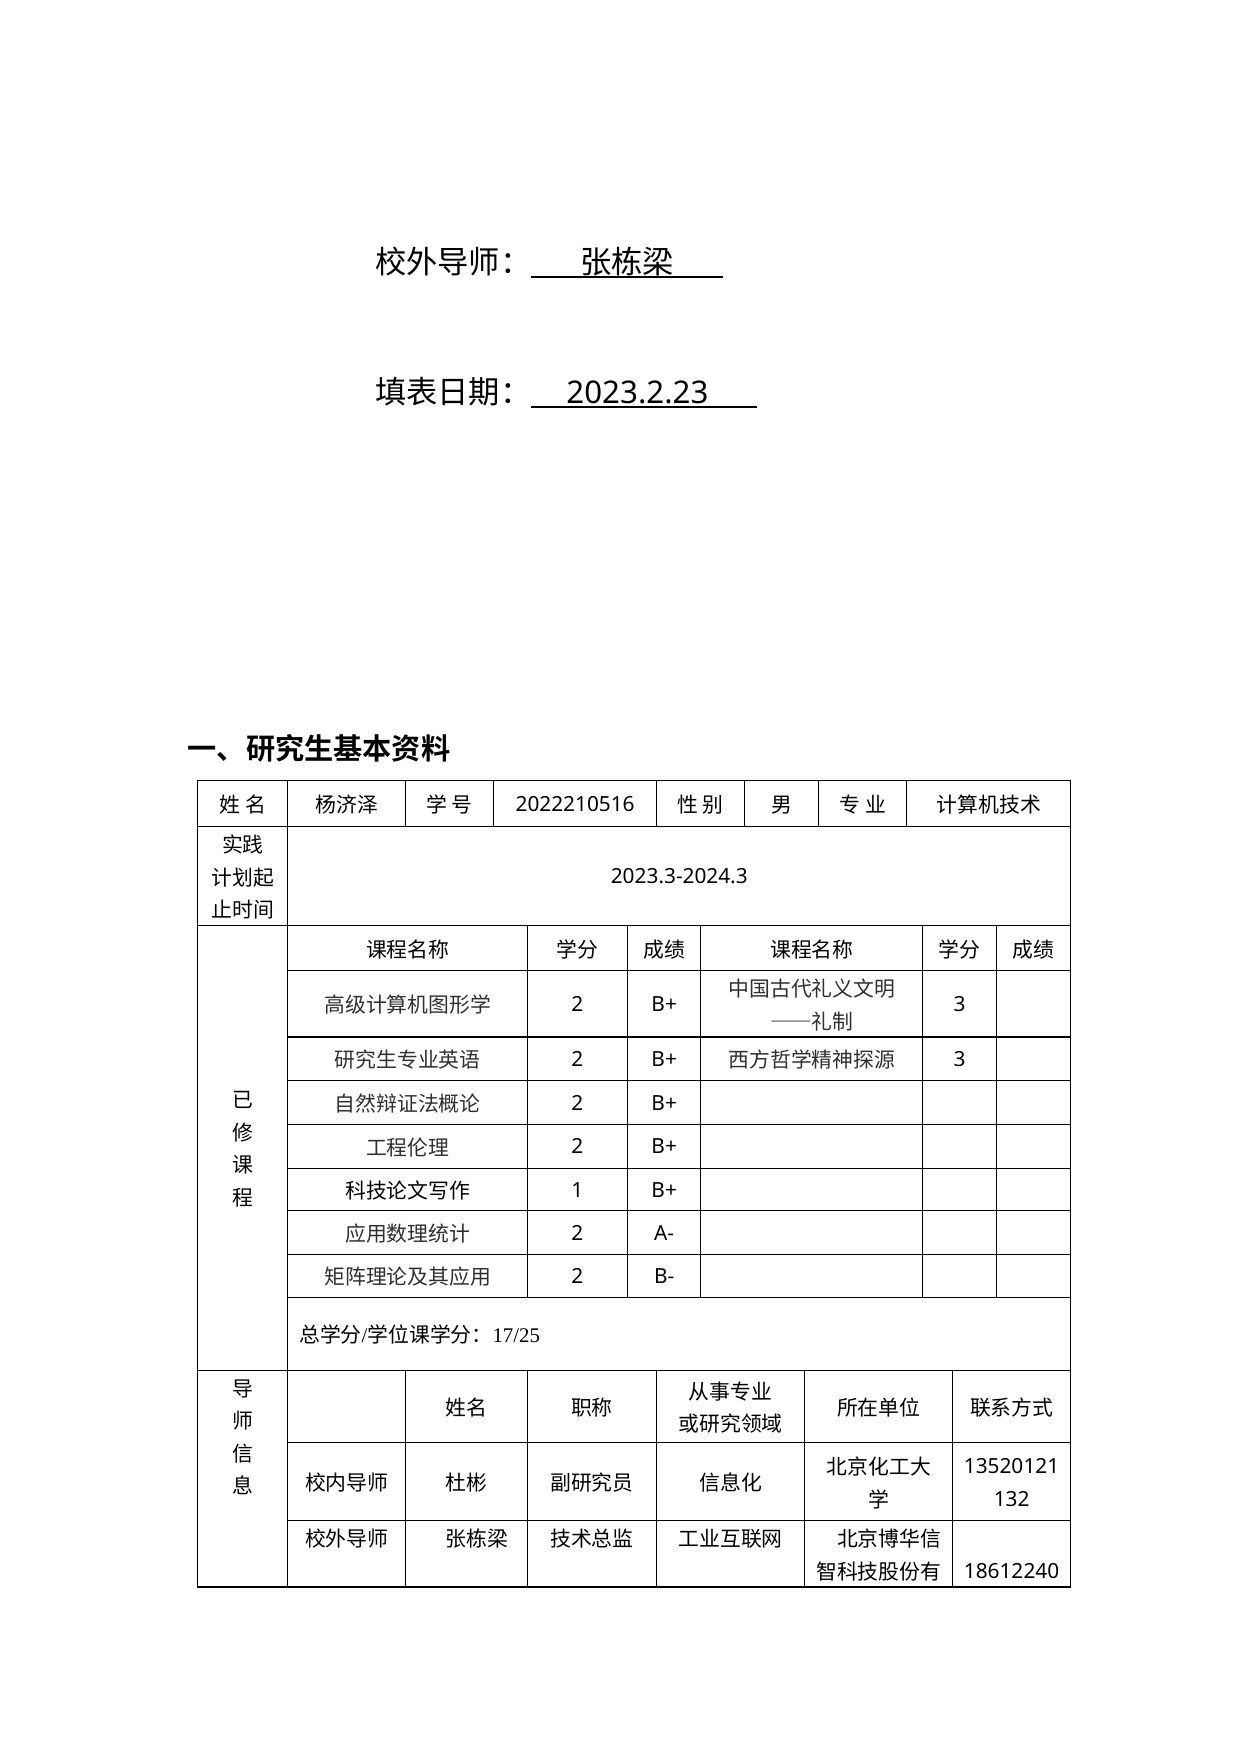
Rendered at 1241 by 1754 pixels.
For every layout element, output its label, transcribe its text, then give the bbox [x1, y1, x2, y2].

table_cell 导 师 信 息 [198, 1371, 287, 1586]
text 校外导师： 张栋梁 [187, 227, 1015, 292]
table_cell 成绩 [628, 926, 700, 970]
table_header 男 [745, 781, 818, 826]
table_cell B- [628, 1255, 700, 1297]
table_cell [923, 1081, 996, 1123]
table_cell B+ [628, 1038, 700, 1080]
table_cell 校外导师 [288, 1521, 405, 1586]
table_cell 2 [528, 1255, 627, 1297]
table_cell 矩阵理论及其应用 [288, 1255, 527, 1297]
table_header 计算机技术 [907, 781, 1070, 826]
table_cell 张栋梁 [406, 1521, 527, 1586]
table_cell 所在单位 [805, 1371, 952, 1442]
table_cell 技术总监 [528, 1521, 656, 1586]
table_cell 联系方式 [953, 1371, 1070, 1442]
table_cell 课程名称 [701, 926, 922, 970]
table_cell 姓名 [406, 1371, 527, 1442]
table_cell [923, 1211, 996, 1254]
table_cell [701, 1125, 922, 1167]
table_header 专 业 [819, 781, 906, 826]
table_cell 从事专业 或研究领域 [657, 1371, 804, 1442]
table_cell 2 [528, 1081, 627, 1123]
table_cell 北京化工大 学 [805, 1443, 952, 1520]
table_cell 13520121132 [953, 1443, 1070, 1520]
table_cell B+ [628, 1081, 700, 1123]
table_cell [997, 1038, 1070, 1080]
table_cell 应用数理统计 [288, 1211, 527, 1254]
table_cell [701, 1255, 922, 1297]
table_cell [997, 1255, 1070, 1297]
table_cell [997, 1125, 1070, 1167]
text 填表日期： 2023.2.23 [187, 357, 1015, 422]
table_cell [701, 1211, 922, 1254]
table_cell 科技论文写作 [288, 1169, 527, 1210]
table_cell [701, 1081, 922, 1123]
table_cell [923, 1125, 996, 1167]
table_cell 信息化 [657, 1443, 804, 1520]
table_header 姓 名 [198, 781, 287, 826]
table_cell 中国古代礼义文明——礼制 [701, 971, 922, 1036]
table_cell 2 [528, 1038, 627, 1080]
table_cell 自然辩证法概论 [288, 1081, 527, 1123]
table_cell 2 [528, 1125, 627, 1167]
table_cell 课程名称 [288, 926, 527, 970]
table_cell 工程伦理 [288, 1125, 527, 1167]
table_cell 学分 [923, 926, 996, 970]
table_cell B+ [628, 971, 700, 1036]
text 一、研究生基本资料 [187, 714, 1053, 779]
table_cell 高级计算机图形学 [288, 971, 527, 1036]
table_cell B+ [628, 1169, 700, 1210]
table_cell 2 [528, 1211, 627, 1254]
table_header 杨济泽 [288, 781, 405, 826]
table_cell [997, 1169, 1070, 1210]
table_cell [997, 1211, 1070, 1254]
table_header 2022210516 [494, 781, 656, 826]
table_cell [701, 1169, 922, 1210]
table_cell 工业互联网 [657, 1521, 804, 1586]
table_cell 成绩 [997, 926, 1070, 970]
table_cell 校内导师 [288, 1443, 405, 1520]
table_header 性 别 [657, 781, 744, 826]
table_cell 学分 [528, 926, 627, 970]
table_header 学 号 [406, 781, 493, 826]
table_cell [997, 1081, 1070, 1123]
table_cell 1 [528, 1169, 627, 1210]
table_cell 18612240190 [953, 1521, 1070, 1586]
table_cell 副研究员 [528, 1443, 656, 1520]
table_cell 实践 计划起止时间 [198, 827, 287, 924]
table_cell 西方哲学精神探源 [701, 1038, 922, 1080]
table_cell A- [628, 1211, 700, 1254]
table_cell 2023.3-2024.3 [288, 827, 1070, 924]
table_cell 2 [528, 971, 627, 1036]
table_cell 3 [923, 971, 996, 1036]
table_cell 3 [923, 1038, 996, 1080]
table_cell [923, 1255, 996, 1297]
table_cell 总学分/学位课学分：17/25 [288, 1298, 1070, 1369]
table_cell [288, 1371, 405, 1442]
table_cell 职称 [528, 1371, 656, 1442]
table_cell B+ [628, 1125, 700, 1167]
table_cell [923, 1169, 996, 1210]
table_cell 杜彬 [406, 1443, 527, 1520]
table_cell 已 修 课 程 [198, 926, 287, 1369]
table_cell [997, 971, 1070, 1036]
table_cell 北京博华信智科技股份有限公司 [805, 1521, 952, 1586]
table_cell 研究生专业英语 [288, 1038, 527, 1080]
